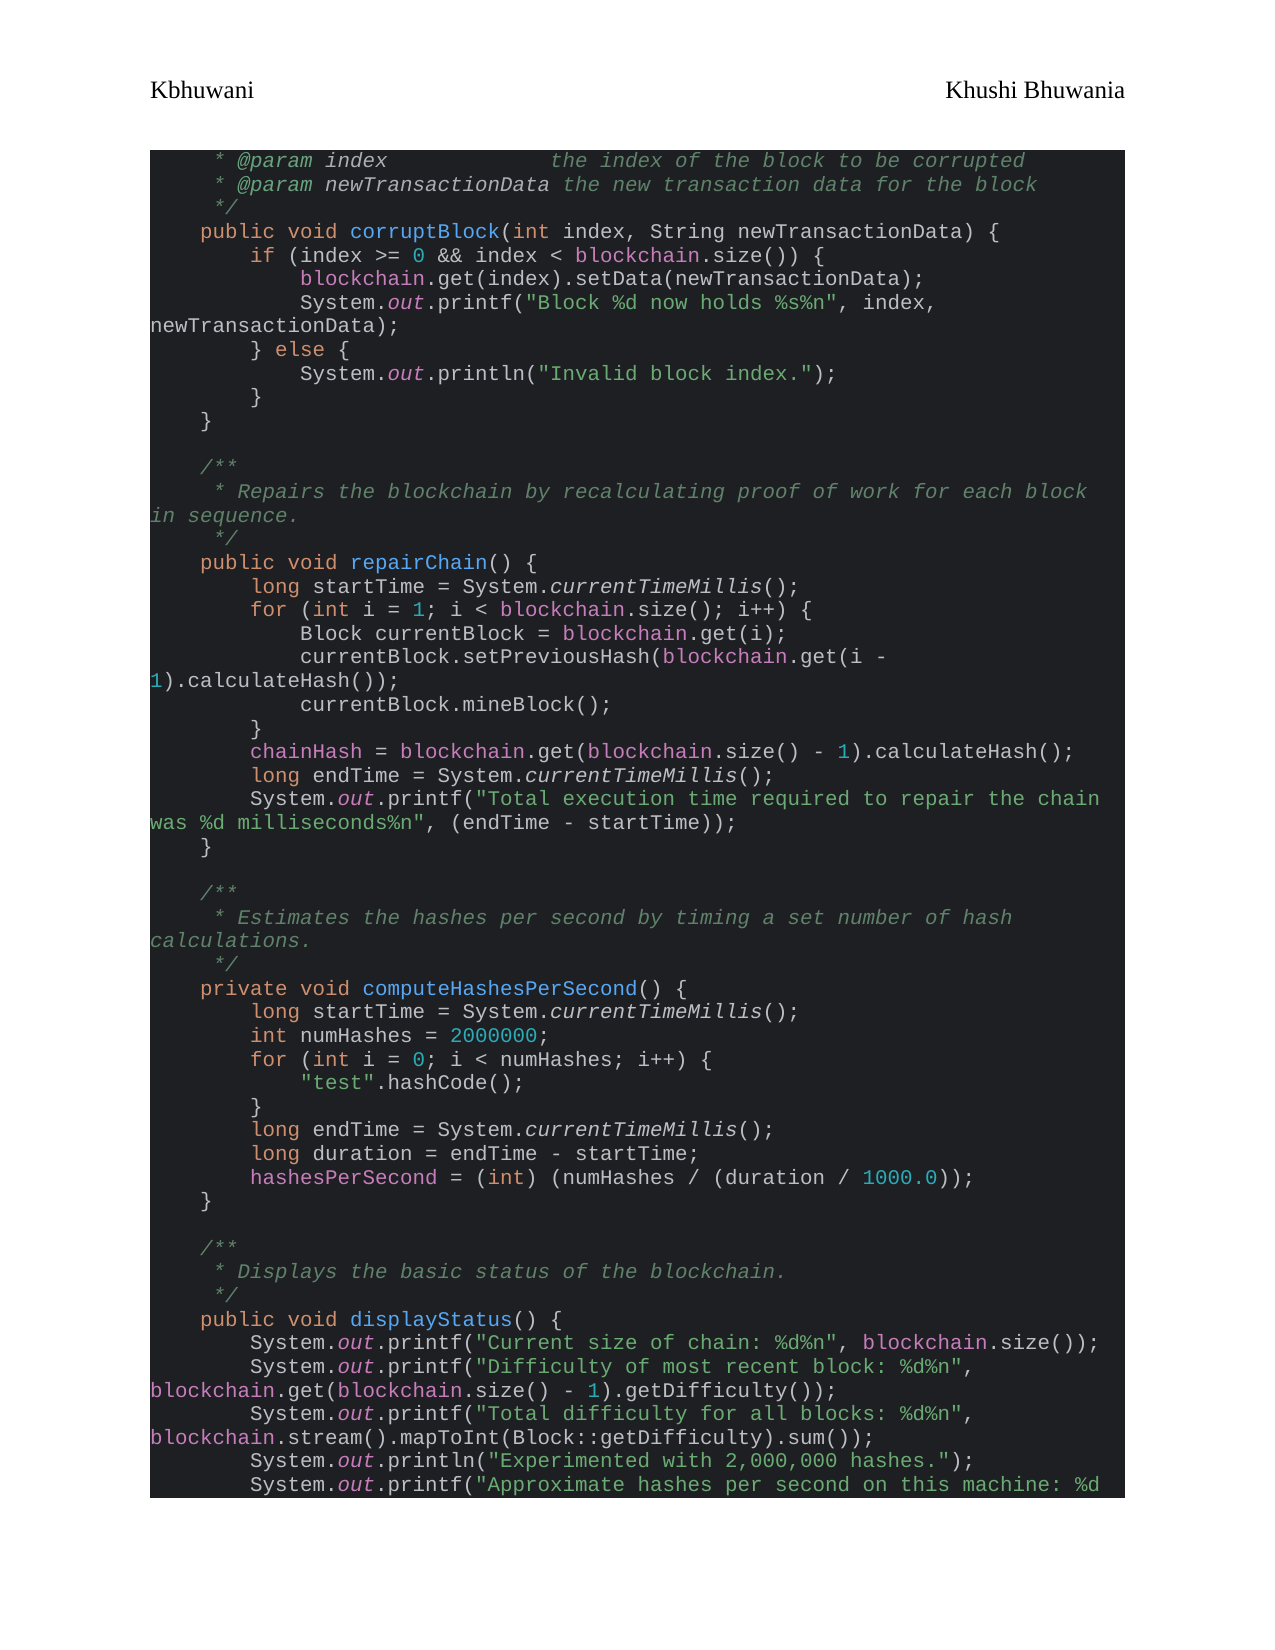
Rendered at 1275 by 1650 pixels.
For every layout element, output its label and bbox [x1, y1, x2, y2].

text [150, 150, 1125, 1498]
